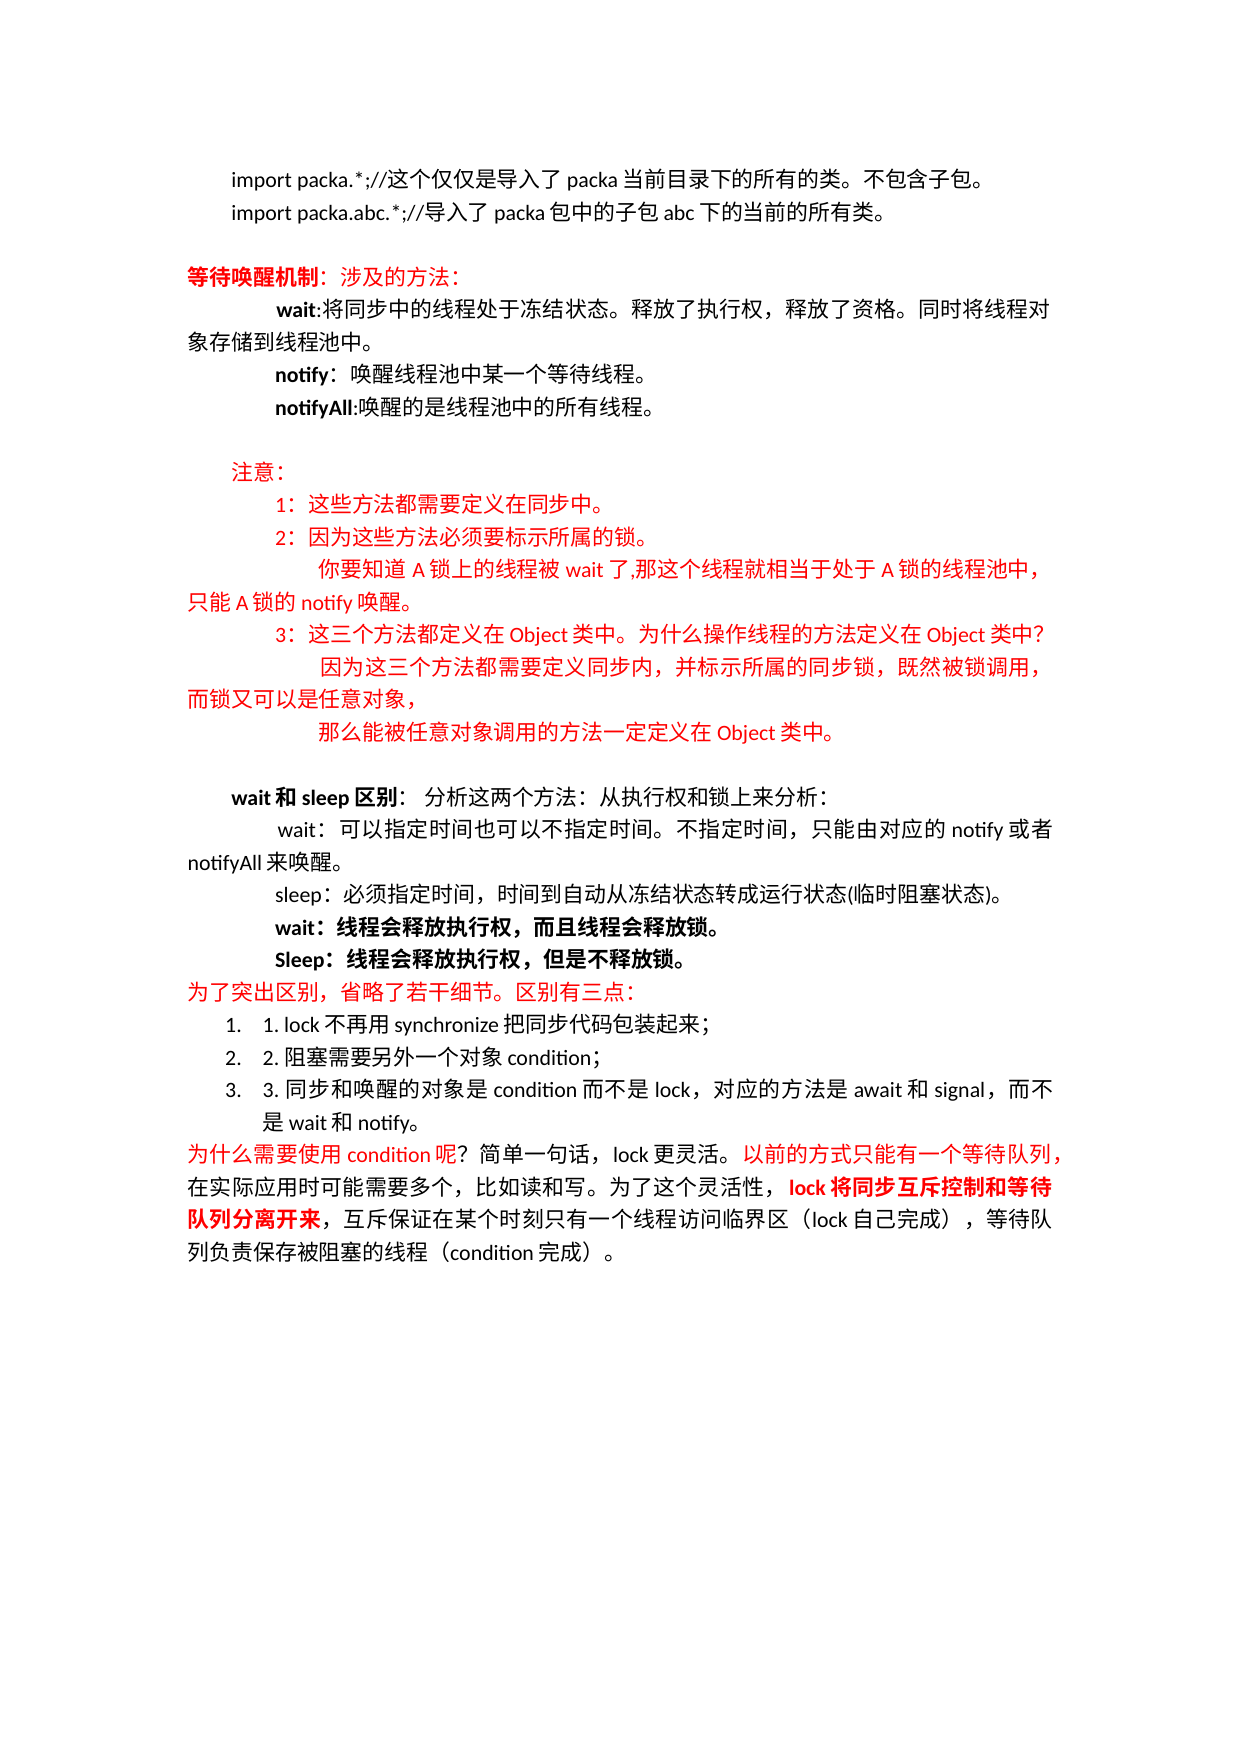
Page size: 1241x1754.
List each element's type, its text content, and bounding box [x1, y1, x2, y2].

text 注意： [187, 454, 1053, 487]
text notify：唤醒线程池中某一个等待线程。 [187, 357, 1053, 389]
list 3. 同步和唤醒的对象是condition而不是lock，对应的方法是await和signal，而不是wait和notify。 [225, 1072, 1053, 1137]
text 1：这些方法都需要定义在同步中。 [187, 487, 1053, 519]
text 为什么需要使用condition呢？简单一句话，lock更灵活。以前的方式只能有一个等待队列，在实际应用时可能需要多个，比如读和写。为了这个灵活性，lock将同步互斥控制和等待队列分离开来，互斥保证在某个时刻只有一个线程访问临界区（lock自己完成），等待队列负责保存被阻塞的线程（condition完成）。 [187, 1137, 1053, 1267]
text 为了突出区别，省略了若干细节。区别有三点： [187, 974, 1053, 1007]
text wait：线程会释放执行权，而且线程会释放锁。 [187, 909, 1053, 942]
text wait：可以指定时间也可以不指定时间。不指定时间，只能由对应的notify或者notifyAll来唤醒。 [187, 812, 1053, 877]
text 3：这三个方法都定义在Object类中。为什么操作线程的方法定义在Object类中？ [187, 617, 1053, 649]
text notifyAll:唤醒的是线程池中的所有线程。 [187, 389, 1053, 422]
text wait:将同步中的线程处于冻结状态。释放了执行权，释放了资格。同时将线程对象存储到线程池中。 [187, 292, 1053, 357]
text wait和sleep区别： 分析这两个方法：从执行权和锁上来分析： [187, 779, 1053, 812]
text 那么能被任意对象调用的方法一定定义在Object类中。 [187, 714, 1053, 747]
list 2. 阻塞需要另外一个对象condition； [225, 1039, 1053, 1072]
text 2：因为这些方法必须要标示所属的锁。 [187, 519, 1053, 552]
text 因为这三个方法都需要定义同步内，并标示所属的同步锁，既然被锁调用，而锁又可以是任意对象， [187, 649, 1053, 714]
list 1. lock不再用synchronize把同步代码包装起来； [225, 1007, 1053, 1039]
text import packa.abc.*;//导入了packa包中的子包abc下的当前的所有类。 [187, 194, 1053, 227]
text 等待唤醒机制：涉及的方法： [187, 259, 1053, 292]
text import packa.*;//这个仅仅是导入了packa当前目录下的所有的类。不包含子包。 [187, 162, 1053, 194]
text 你要知道 A锁上的线程被wait了,那这个线程就相当于处于A锁的线程池中，只能A锁的notify唤醒。 [187, 552, 1053, 617]
text Sleep：线程会释放执行权，但是不释放锁。 [187, 942, 1053, 974]
text sleep：必须指定时间，时间到自动从冻结状态转成运行状态(临时阻塞状态)。 [187, 877, 1053, 909]
